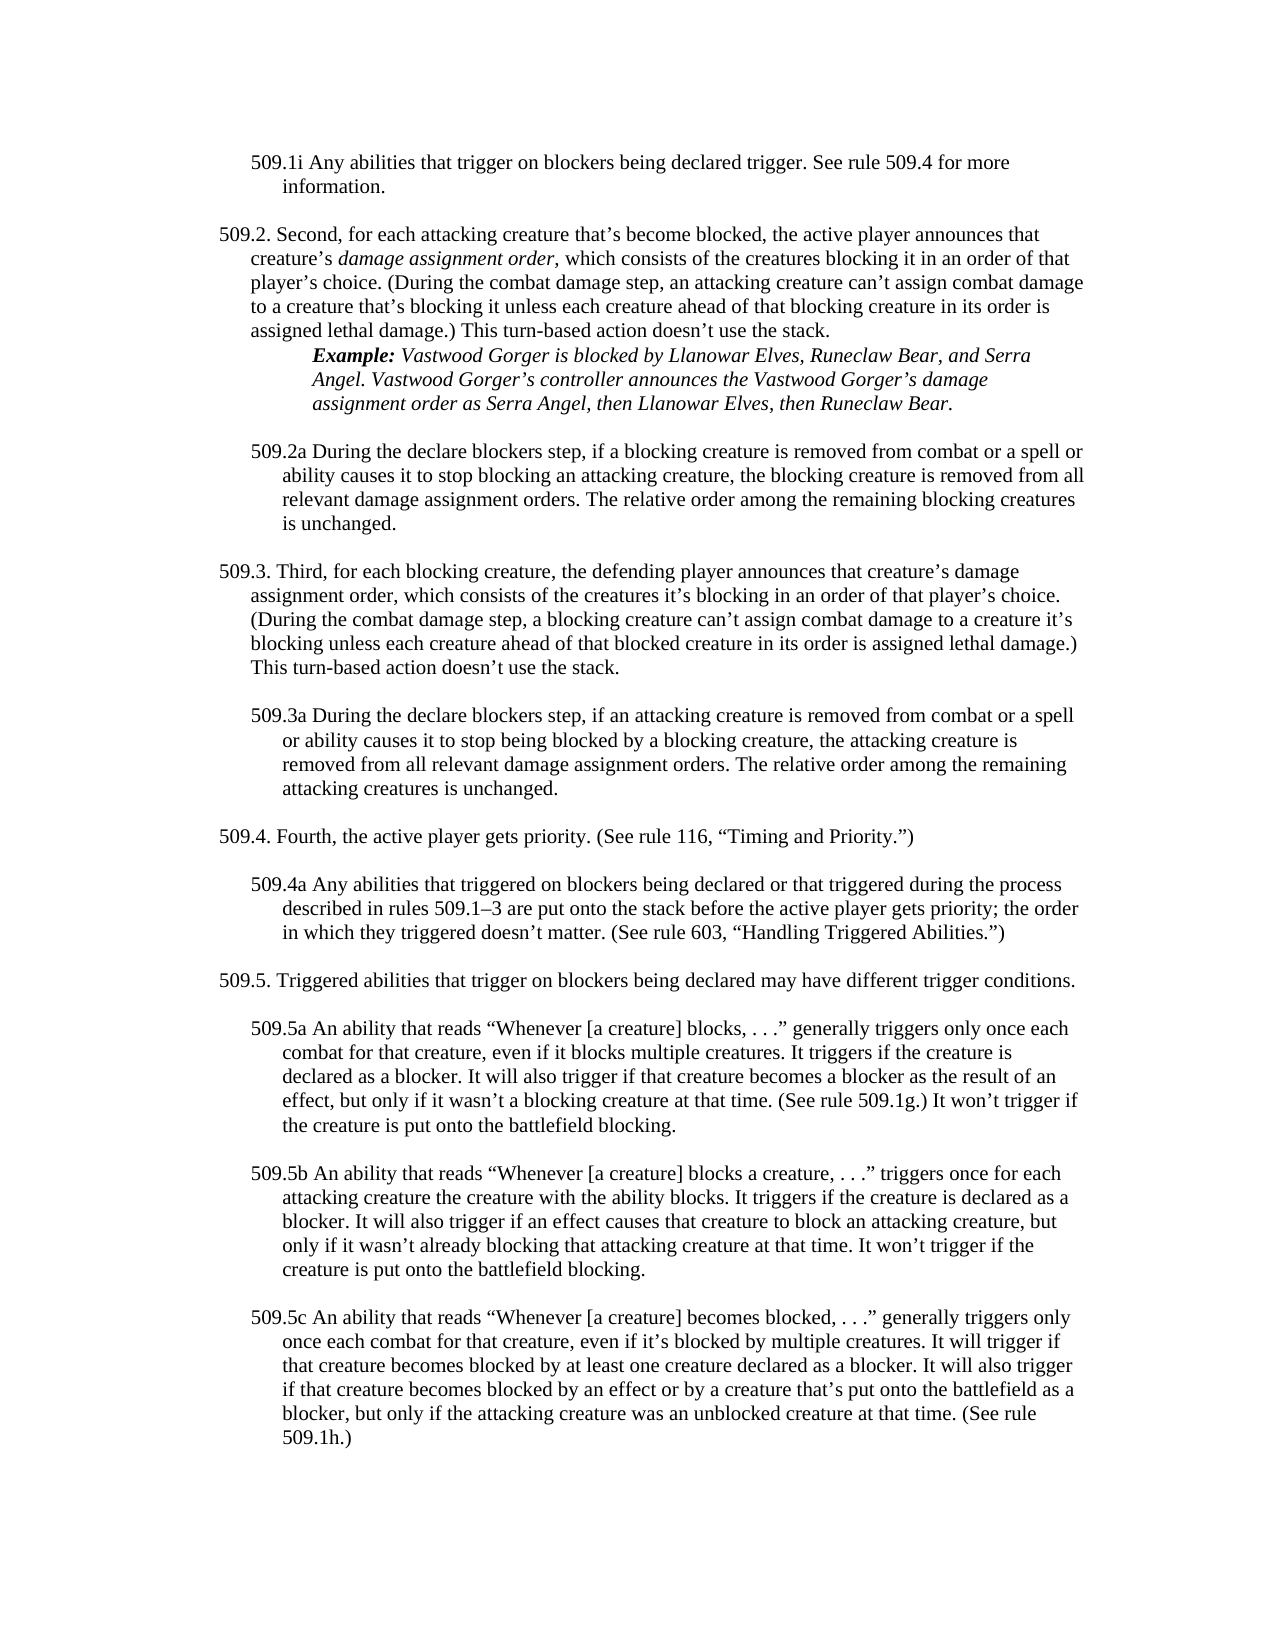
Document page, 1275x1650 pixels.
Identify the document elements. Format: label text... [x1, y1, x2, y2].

text 509.5a An ability that reads “Whenever [a creature] blocks, . . .” generally triggers only once each combat for that creature, even if it blocks multiple creatures. It triggers if the creature is declared as a blocker. It will also trigger if that creature becomes a blocker as the result of an effect, but only if it wasn’t a blocking creature at that time. (See rule 509.1g.) It won’t trigger if the creature is put onto the battlefield blocking. [251, 1016, 1087, 1137]
text 509.5. Triggered abilities that trigger on blockers being declared may have different trigger conditions. [219, 968, 1087, 992]
text 509.3. Third, for each blocking creature, the defending player announces that creature’s damage assignment order, which consists of the creatures it’s blocking in an order of that player’s choice. (During the combat damage step, a blocking creature can’t assign combat damage to a creature it’s blocking unless each creature ahead of that blocked creature in its order is assigned lethal damage.) This turn-based action doesn’t use the stack. [219, 559, 1087, 679]
text 509.5b An ability that reads “Whenever [a creature] blocks a creature, . . .” triggers once for each attacking creature the creature with the ability blocks. It triggers if the creature is declared as a blocker. It will also trigger if an effect causes that creature to block an attacking creature, but only if it wasn’t already blocking that attacking creature at that time. It won’t trigger if the creature is put onto the battlefield blocking. [251, 1161, 1087, 1281]
text 509.1i Any abilities that trigger on blockers being declared trigger. See rule 509.4 for more information. [251, 150, 1087, 198]
text Example: Vastwood Gorger is blocked by Llanowar Elves, Runeclaw Bear, and Serra Angel. Vastwood Gorger’s controller announces the Vastwood Gorger’s damage assignment order as Serra Angel, then Llanowar Elves, then Runeclaw Bear. [312, 342, 1087, 415]
text 509.2a During the declare blockers step, if a blocking creature is removed from combat or a spell or ability causes it to stop blocking an attacking creature, the blocking creature is removed from all relevant damage assignment orders. The relative order among the remaining blocking creatures is unchanged. [251, 439, 1087, 535]
text 509.4a Any abilities that triggered on blockers being declared or that triggered during the process described in rules 509.1–3 are put onto the stack before the active player gets priority; the order in which they triggered doesn’t matter. (See rule 603, “Handling Triggered Abilities.”) [251, 872, 1087, 944]
text 509.3a During the declare blockers step, if an attacking creature is removed from combat or a spell or ability causes it to stop being blocked by a blocking creature, the attacking creature is removed from all relevant damage assignment orders. The relative order among the remaining attacking creatures is unchanged. [251, 703, 1087, 800]
text 509.5c An ability that reads “Whenever [a creature] becomes blocked, . . .” generally triggers only once each combat for that creature, even if it’s blocked by multiple creatures. It will trigger if that creature becomes blocked by at least one creature declared as a blocker. It will also trigger if that creature becomes blocked by an effect or by a creature that’s put onto the battlefield as a blocker, but only if the attacking creature was an unblocked creature at that time. (See rule 509.1h.) [251, 1305, 1087, 1449]
text 509.4. Fourth, the active player gets priority. (See rule 116, “Timing and Priority.”) [219, 824, 1087, 848]
text 509.2. Second, for each attacking creature that’s become blocked, the active player announces that creature’s damage assignment order, which consists of the creatures blocking it in an order of that player’s choice. (During the combat damage step, an attacking creature can’t assign combat damage to a creature that’s blocking it unless each creature ahead of that blocking creature in its order is assigned lethal damage.) This turn-based action doesn’t use the stack. [219, 222, 1087, 342]
